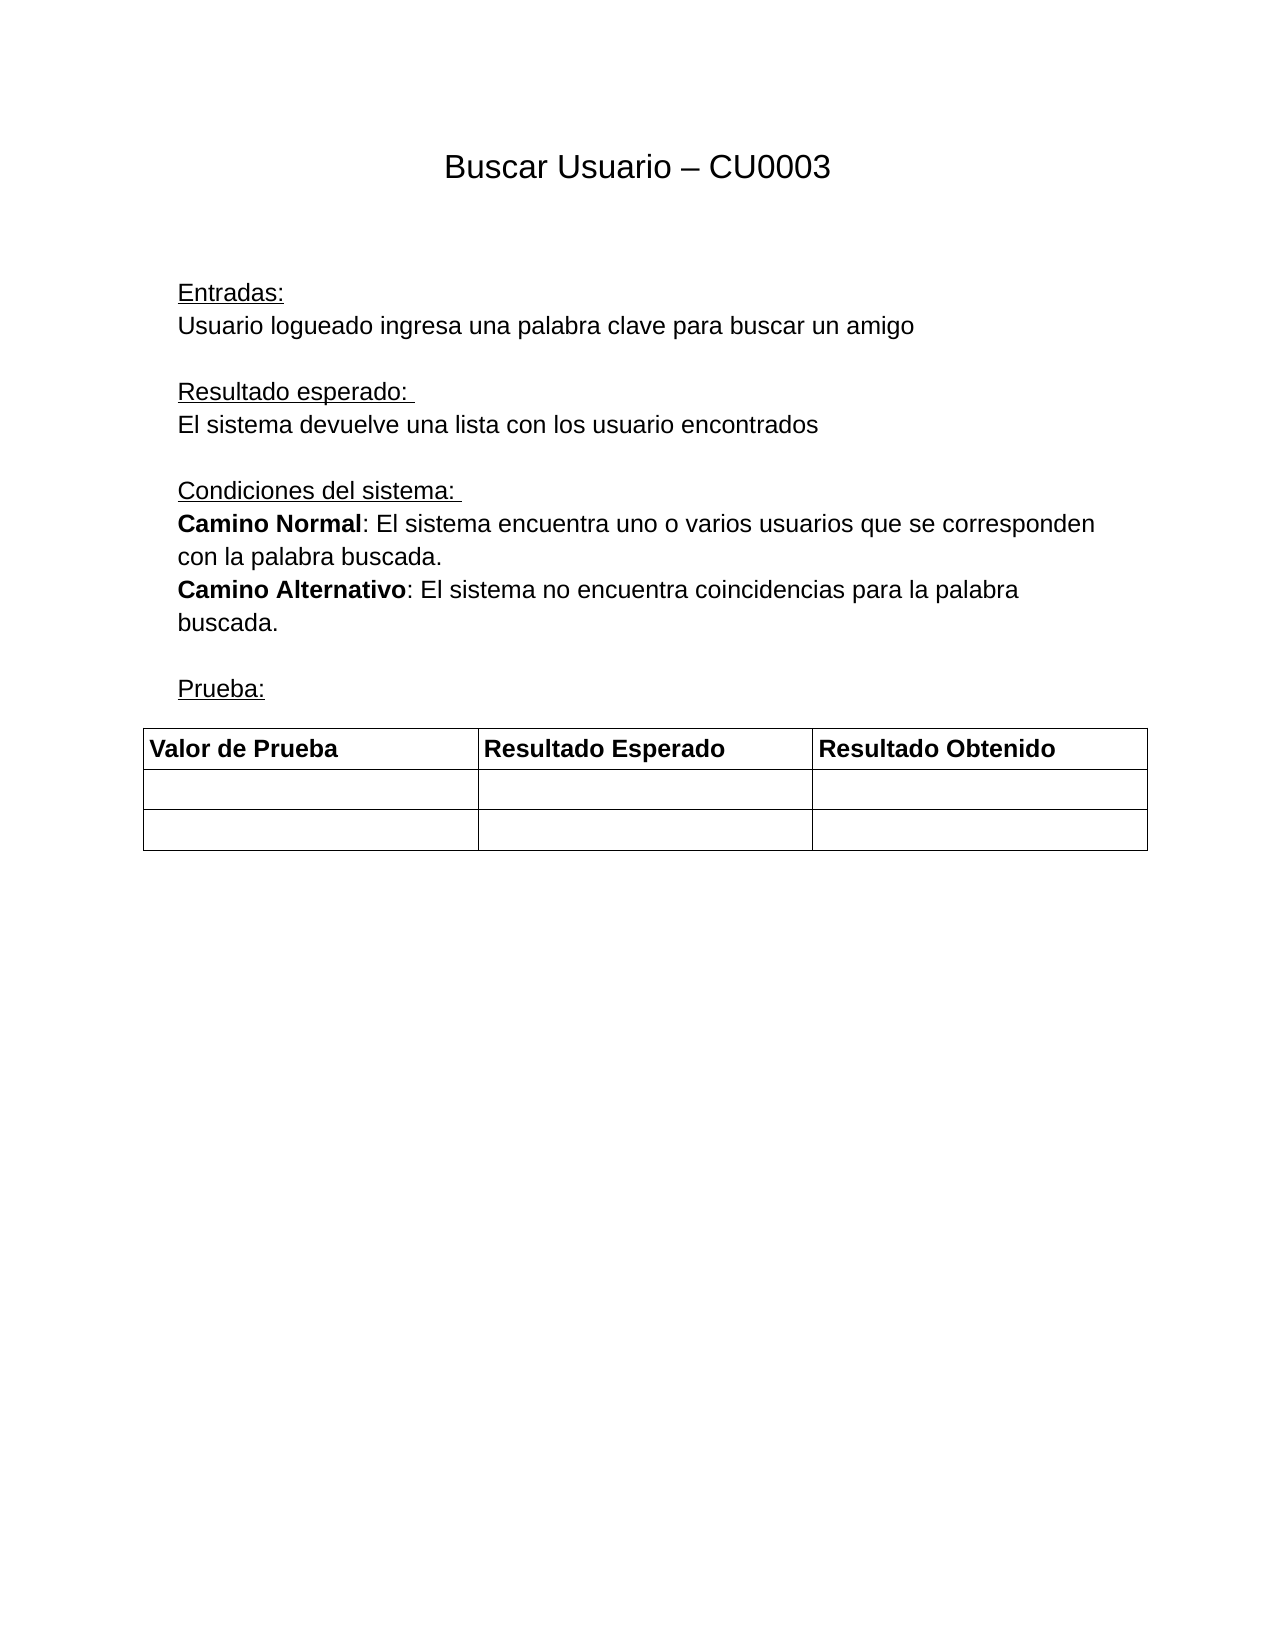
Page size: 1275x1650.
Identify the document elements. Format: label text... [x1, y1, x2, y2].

table_header Resultado Obtenido [813, 729, 1147, 768]
list El sistema devuelve una lista con los usuario encontrados [177, 410, 1098, 438]
table_header Valor de Prueba [144, 729, 478, 768]
list Usuario logueado ingresa una palabra clave para buscar un amigo [177, 311, 1098, 339]
list Camino Normal: El sistema encuentra uno o varios usuarios que se corresponden con la palabra buscada. [177, 509, 1098, 571]
table_cell [144, 810, 478, 850]
table_cell [144, 770, 478, 809]
table_cell [479, 770, 812, 809]
list Resultado esperado: [177, 377, 1098, 405]
list Prueba: [177, 674, 1098, 703]
list Entradas: [177, 278, 1098, 306]
list Condiciones del sistema: [177, 476, 1098, 504]
table_header Resultado Esperado [479, 729, 812, 768]
table_cell [813, 810, 1147, 850]
list Camino Alternativo: El sistema no encuentra coincidencias para la palabra buscada. [177, 575, 1098, 637]
table_cell [479, 810, 812, 850]
text Buscar Usuario – CU0003 [177, 148, 1098, 186]
table_cell [813, 770, 1147, 809]
